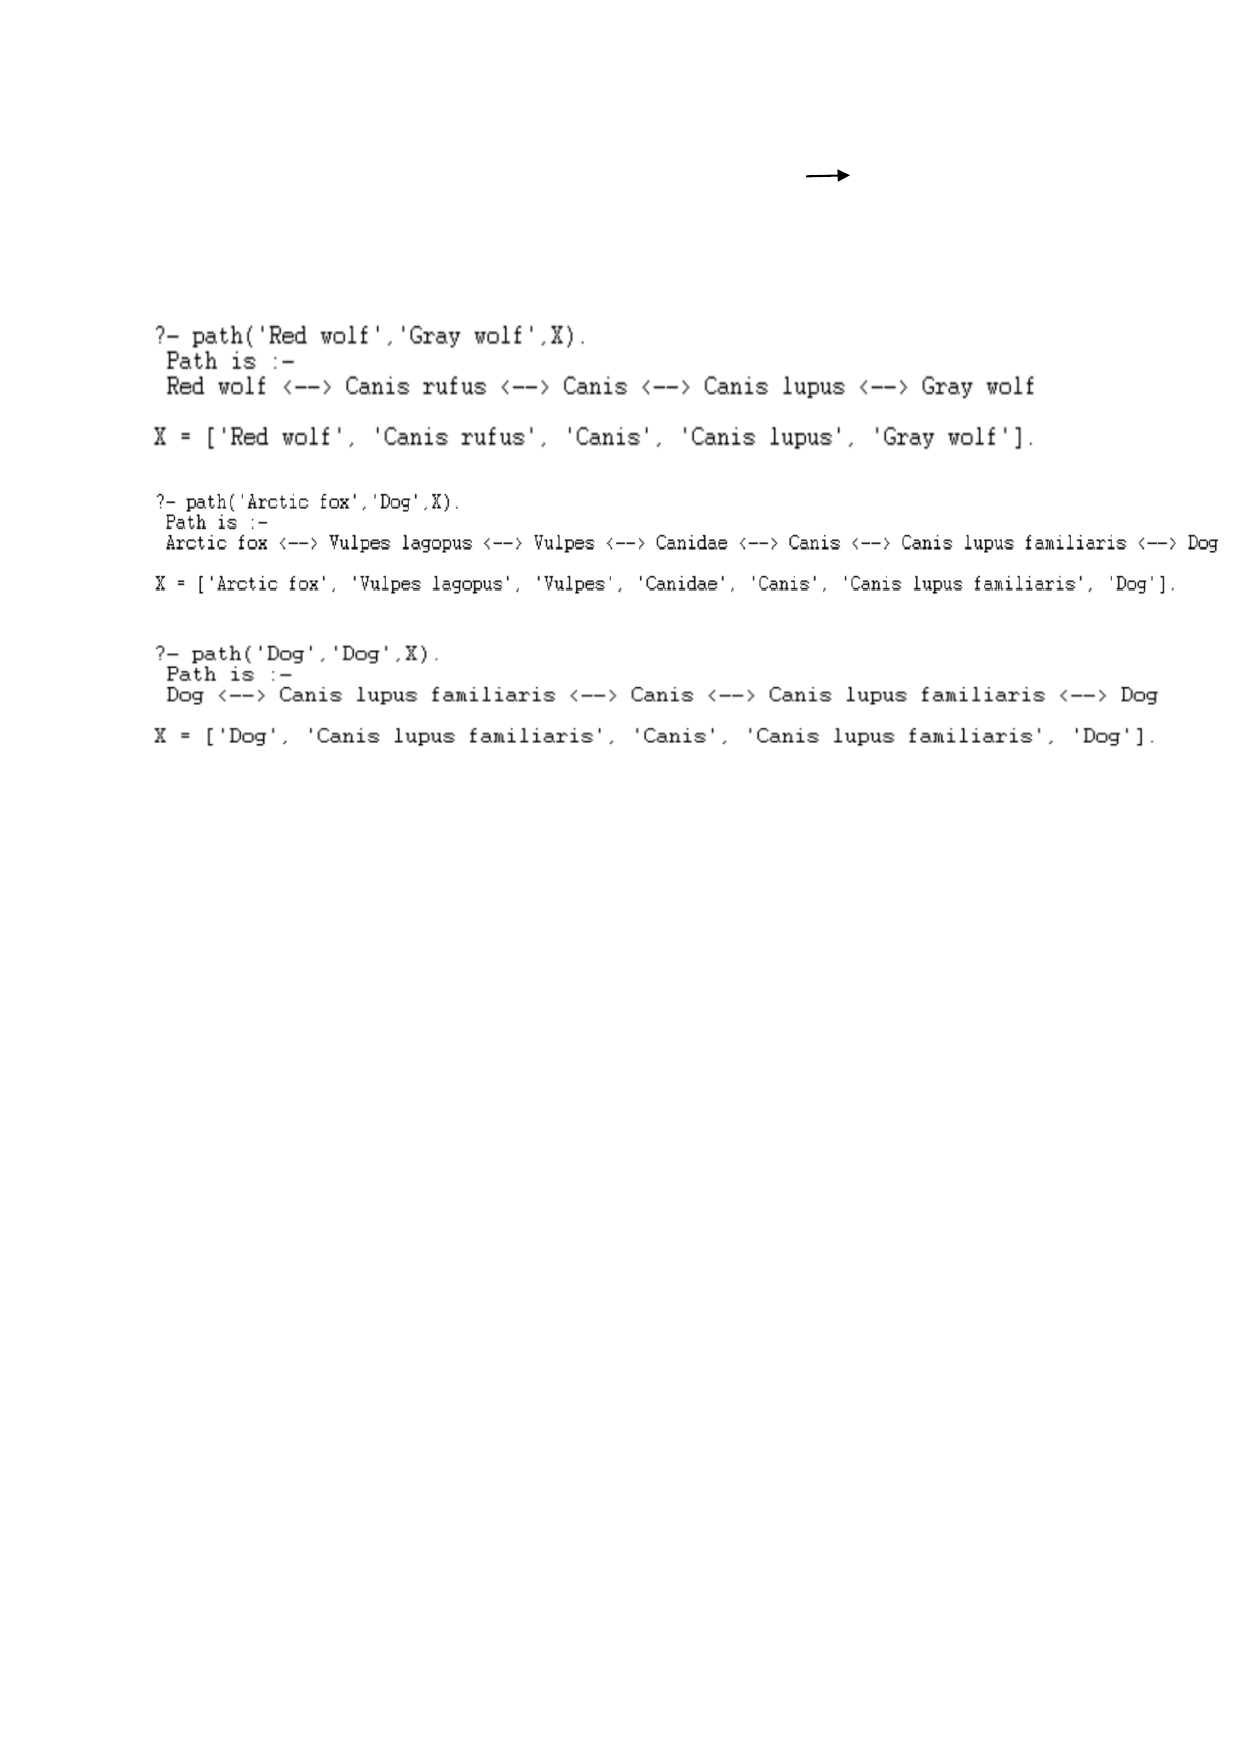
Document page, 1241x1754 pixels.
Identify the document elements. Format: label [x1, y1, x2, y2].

picture [150, 630, 1189, 762]
picture [150, 485, 1232, 612]
picture [150, 305, 1061, 467]
